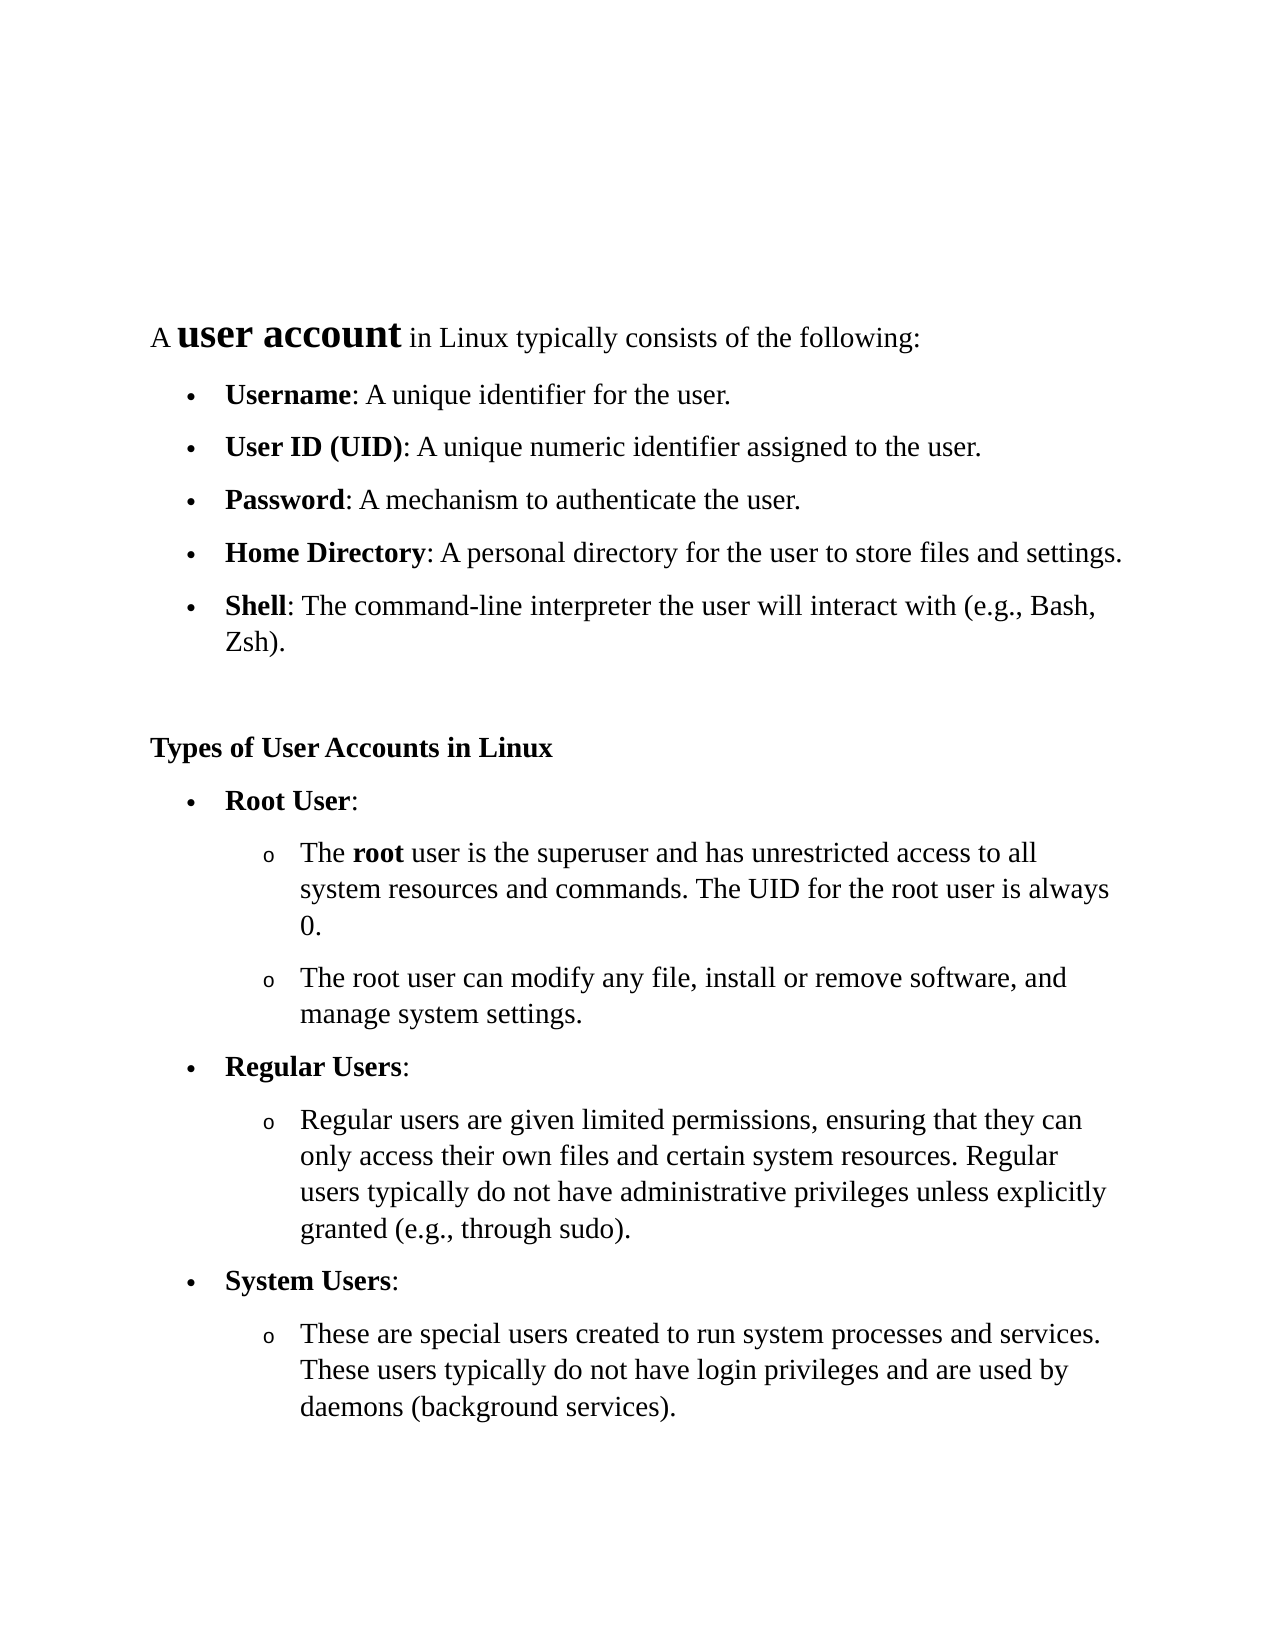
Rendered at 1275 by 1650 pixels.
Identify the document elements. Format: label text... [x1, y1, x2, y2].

list System Users: [187, 1263, 1125, 1297]
list These are special users created to run system processes and services. These users typically do not have login privileges and are used by daemons (background services). [262, 1316, 1125, 1422]
list User ID (UID): A unique numeric identifier assigned to the user. [187, 429, 1125, 463]
list Username: A unique identifier for the user. [187, 377, 1125, 410]
list Shell: The command-line interpreter the user will interact with (e.g., Bash, Zsh). [187, 588, 1125, 658]
text Types of User Accounts in Linux [150, 730, 1125, 763]
text A user account in Linux typically consists of the following: [150, 308, 1125, 356]
list The root user can modify any file, install or remove software, and manage system settings. [262, 961, 1125, 1030]
list Regular users are given limited permissions, ensuring that they can only access their own files and certain system resources. Regular users typically do not have administrative privileges unless explicitly granted (e.g., through sudo). [262, 1102, 1125, 1244]
list Password: A mechanism to authenticate the user. [187, 482, 1125, 516]
list The root user is the superuser and has unrestricted access to all system resources and commands. The UID for the root user is always 0. [262, 835, 1125, 941]
list Regular Users: [187, 1049, 1125, 1083]
list Home Directory: A personal directory for the user to store files and settings. [187, 535, 1125, 569]
list Root User: [187, 783, 1125, 816]
